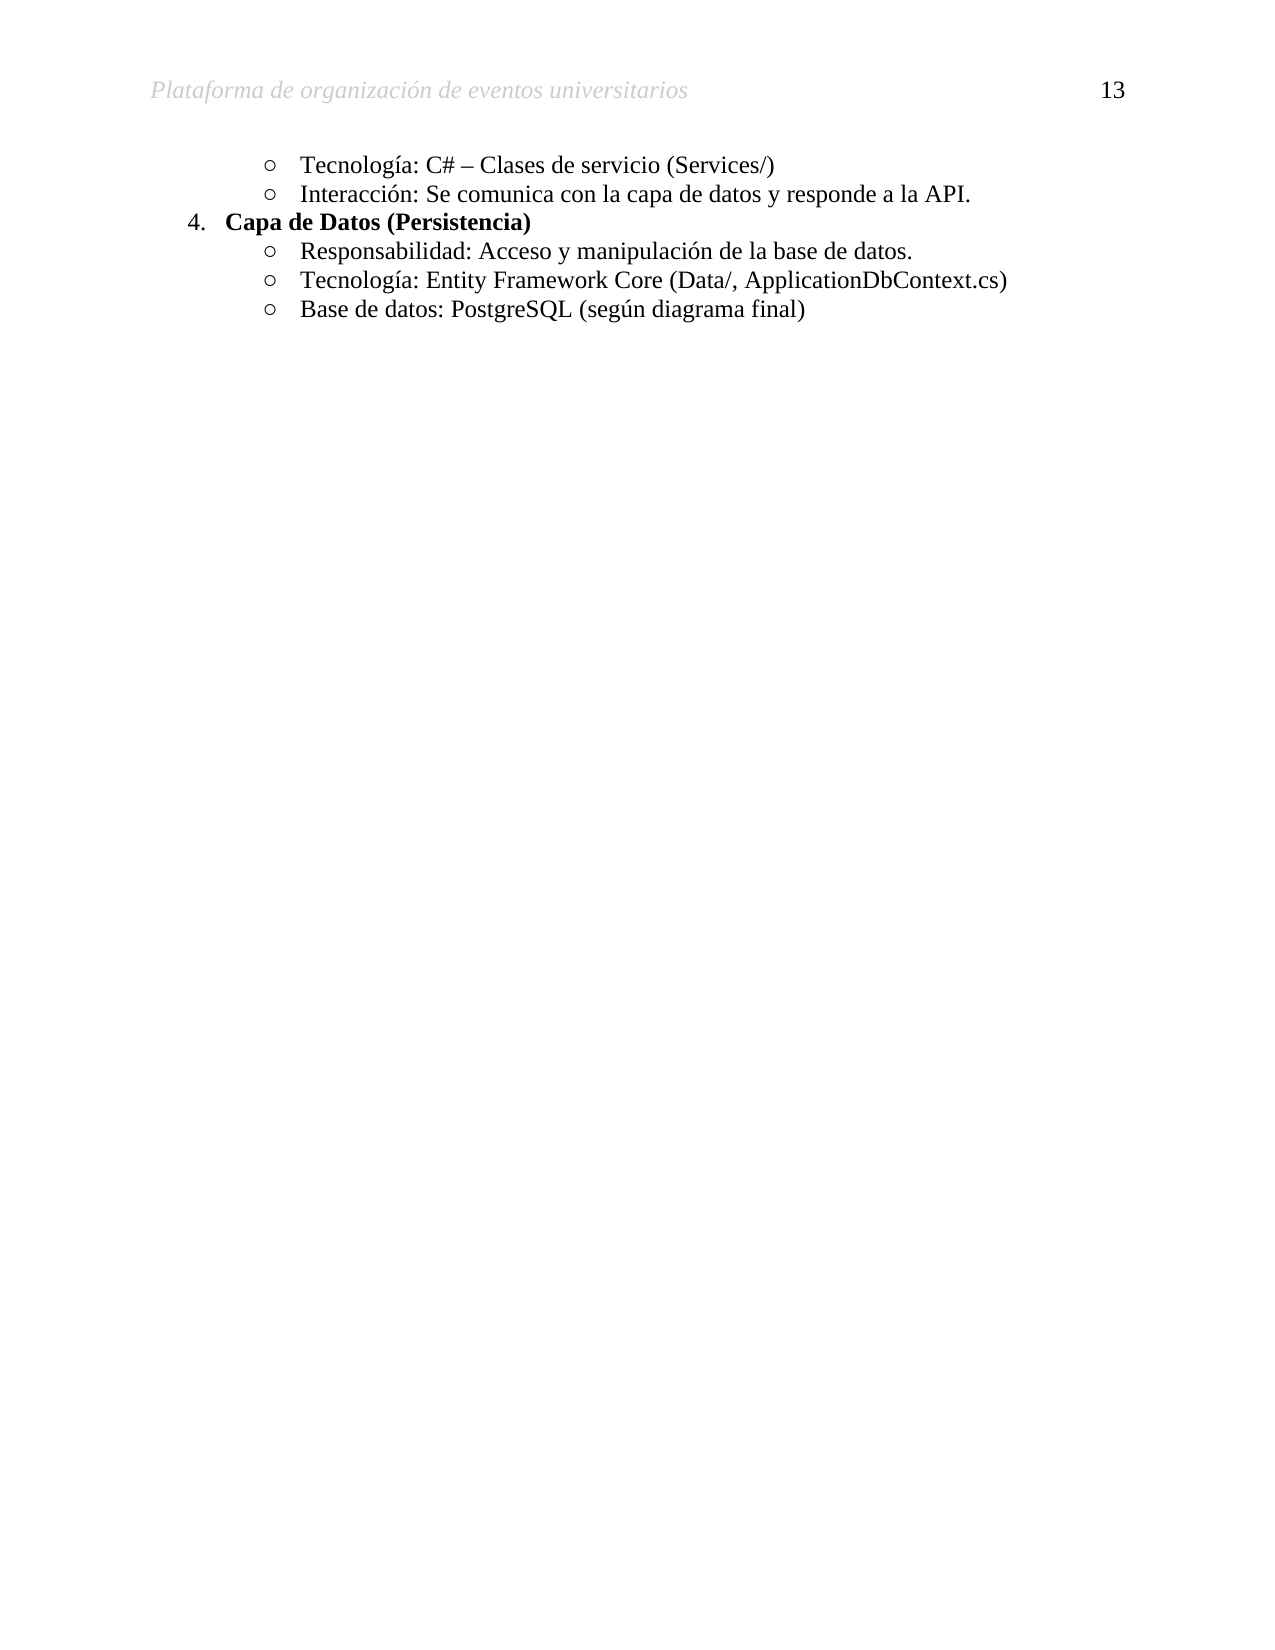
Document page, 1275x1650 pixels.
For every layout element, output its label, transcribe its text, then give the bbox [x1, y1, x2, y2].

list Base de datos: PostgreSQL (según diagrama final) [262, 294, 1125, 322]
list Tecnología: Entity Framework Core (Data/, ApplicationDbContext.cs) [262, 265, 1125, 294]
list Responsabilidad: Acceso y manipulación de la base de datos. [262, 236, 1125, 265]
list Interacción: Se comunica con la capa de datos y responde a la API. [262, 179, 1125, 207]
list Capa de Datos (Persistencia) [187, 207, 1125, 236]
list Tecnología: C# – Clases de servicio (Services/) [262, 150, 1125, 179]
